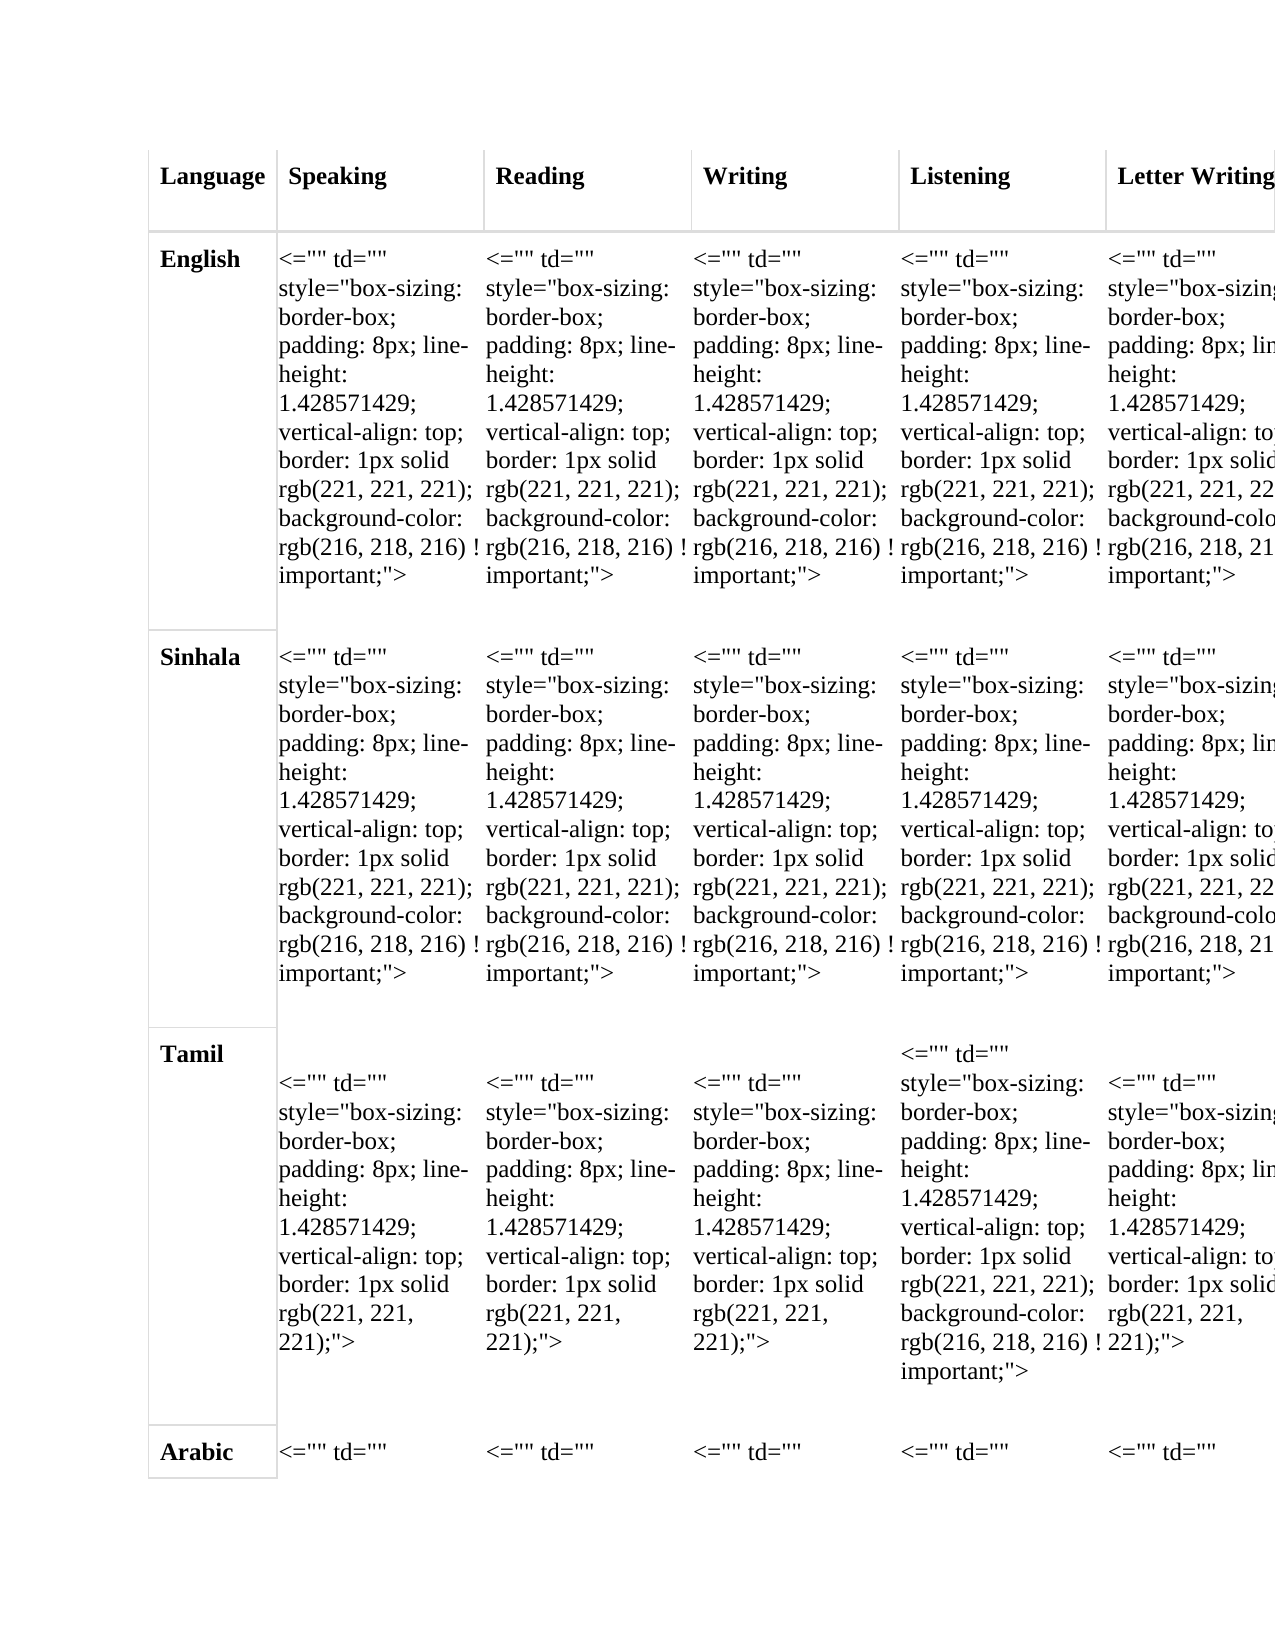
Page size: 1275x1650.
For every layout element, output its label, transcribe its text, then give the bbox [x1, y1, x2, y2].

table_cell <="" td="" style="box-sizing: border-box; padding: 8px; line-height: 1.428571429; vertical-align: top; border: 1px solid rgb(221, 221, 221); background-color: rgb(216, 218, 216) !important;"> [484, 629, 691, 1027]
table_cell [484, 1424, 691, 1477]
table_cell <="" td="" style="box-sizing: border-box; padding: 8px; line-height: 1.428571429; vertical-align: top; border: 1px solid rgb(221, 221, 221);"> [691, 1027, 899, 1424]
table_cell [691, 1424, 899, 1477]
table_cell <="" td="" style="box-sizing: border-box; padding: 8px; line-height: 1.428571429; vertical-align: top; border: 1px solid rgb(221, 221, 221);"> [1106, 1027, 1275, 1424]
table_cell <="" td="" style="box-sizing: border-box; padding: 8px; line-height: 1.428571429; vertical-align: top; border: 1px solid rgb(221, 221, 221); background-color: rgb(216, 218, 216) !important;"> [484, 233, 691, 629]
table_cell <="" td="" style="box-sizing: border-box; padding: 8px; line-height: 1.428571429; vertical-align: top; border: 1px solid rgb(221, 221, 221); background-color: rgb(216, 218, 216) !important;"> [278, 233, 484, 629]
table_cell <="" td="" style="box-sizing: border-box; padding: 8px; line-height: 1.428571429; vertical-align: top; border: 1px solid rgb(221, 221, 221); background-color: rgb(216, 218, 216) !important;"> [1106, 629, 1275, 1027]
table_header Reading [485, 150, 691, 230]
table_cell English [149, 233, 276, 629]
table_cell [1106, 1424, 1275, 1477]
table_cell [899, 1424, 1106, 1477]
table_header Language [149, 150, 276, 230]
table_cell <="" td="" style="box-sizing: border-box; padding: 8px; line-height: 1.428571429; vertical-align: top; border: 1px solid rgb(221, 221, 221);"> [278, 1027, 484, 1424]
table_cell Arabic [149, 1426, 276, 1477]
table_cell <="" td="" style="box-sizing: border-box; padding: 8px; line-height: 1.428571429; vertical-align: top; border: 1px solid rgb(221, 221, 221); background-color: rgb(216, 218, 216) !important;"> [899, 233, 1106, 629]
table_cell Sinhala [149, 631, 276, 1027]
table_header Letter Writing [1107, 150, 1274, 230]
table_cell <="" td="" style="box-sizing: border-box; padding: 8px; line-height: 1.428571429; vertical-align: top; border: 1px solid rgb(221, 221, 221); background-color: rgb(216, 218, 216) !important;"> [691, 629, 899, 1027]
table_cell <="" td="" style="box-sizing: border-box; padding: 8px; line-height: 1.428571429; vertical-align: top; border: 1px solid rgb(221, 221, 221); background-color: rgb(216, 218, 216) !important;"> [278, 629, 484, 1027]
table_cell Tamil [149, 1028, 276, 1424]
table_header Speaking [278, 150, 483, 230]
table_header Writing [692, 150, 898, 230]
table_cell <="" td="" style="box-sizing: border-box; padding: 8px; line-height: 1.428571429; vertical-align: top; border: 1px solid rgb(221, 221, 221); background-color: rgb(216, 218, 216) !important;"> [899, 629, 1106, 1027]
table_cell <="" td="" style="box-sizing: border-box; padding: 8px; line-height: 1.428571429; vertical-align: top; border: 1px solid rgb(221, 221, 221); background-color: rgb(216, 218, 216) !important;"> [899, 1027, 1106, 1424]
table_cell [278, 1424, 484, 1477]
table_cell <="" td="" style="box-sizing: border-box; padding: 8px; line-height: 1.428571429; vertical-align: top; border: 1px solid rgb(221, 221, 221); background-color: rgb(216, 218, 216) !important;"> [691, 233, 899, 629]
table_cell <="" td="" style="box-sizing: border-box; padding: 8px; line-height: 1.428571429; vertical-align: top; border: 1px solid rgb(221, 221, 221); background-color: rgb(216, 218, 216) !important;"> [1106, 233, 1275, 629]
table_header Listening [900, 150, 1105, 230]
table_cell <="" td="" style="box-sizing: border-box; padding: 8px; line-height: 1.428571429; vertical-align: top; border: 1px solid rgb(221, 221, 221);"> [484, 1027, 691, 1424]
